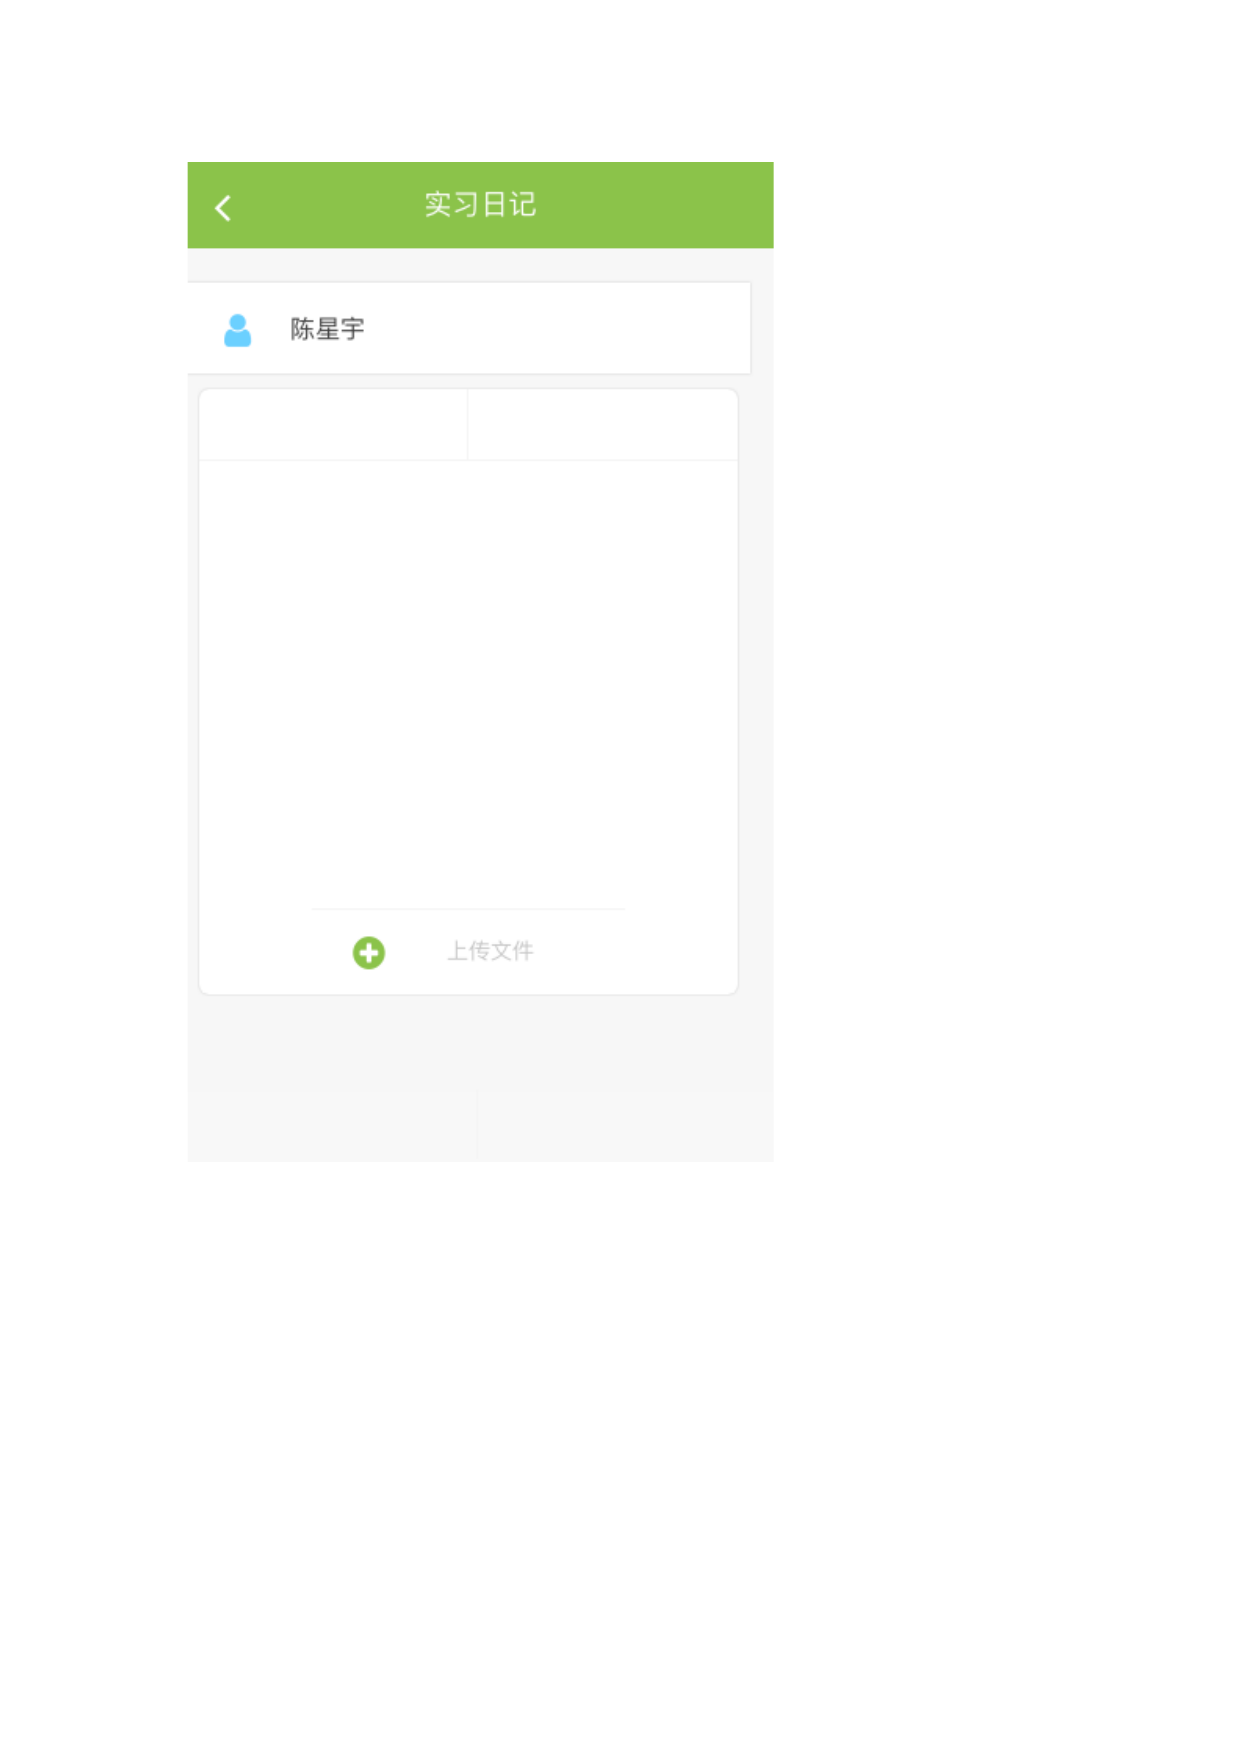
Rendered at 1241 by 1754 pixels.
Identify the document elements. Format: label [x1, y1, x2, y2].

picture [187, 162, 774, 1162]
